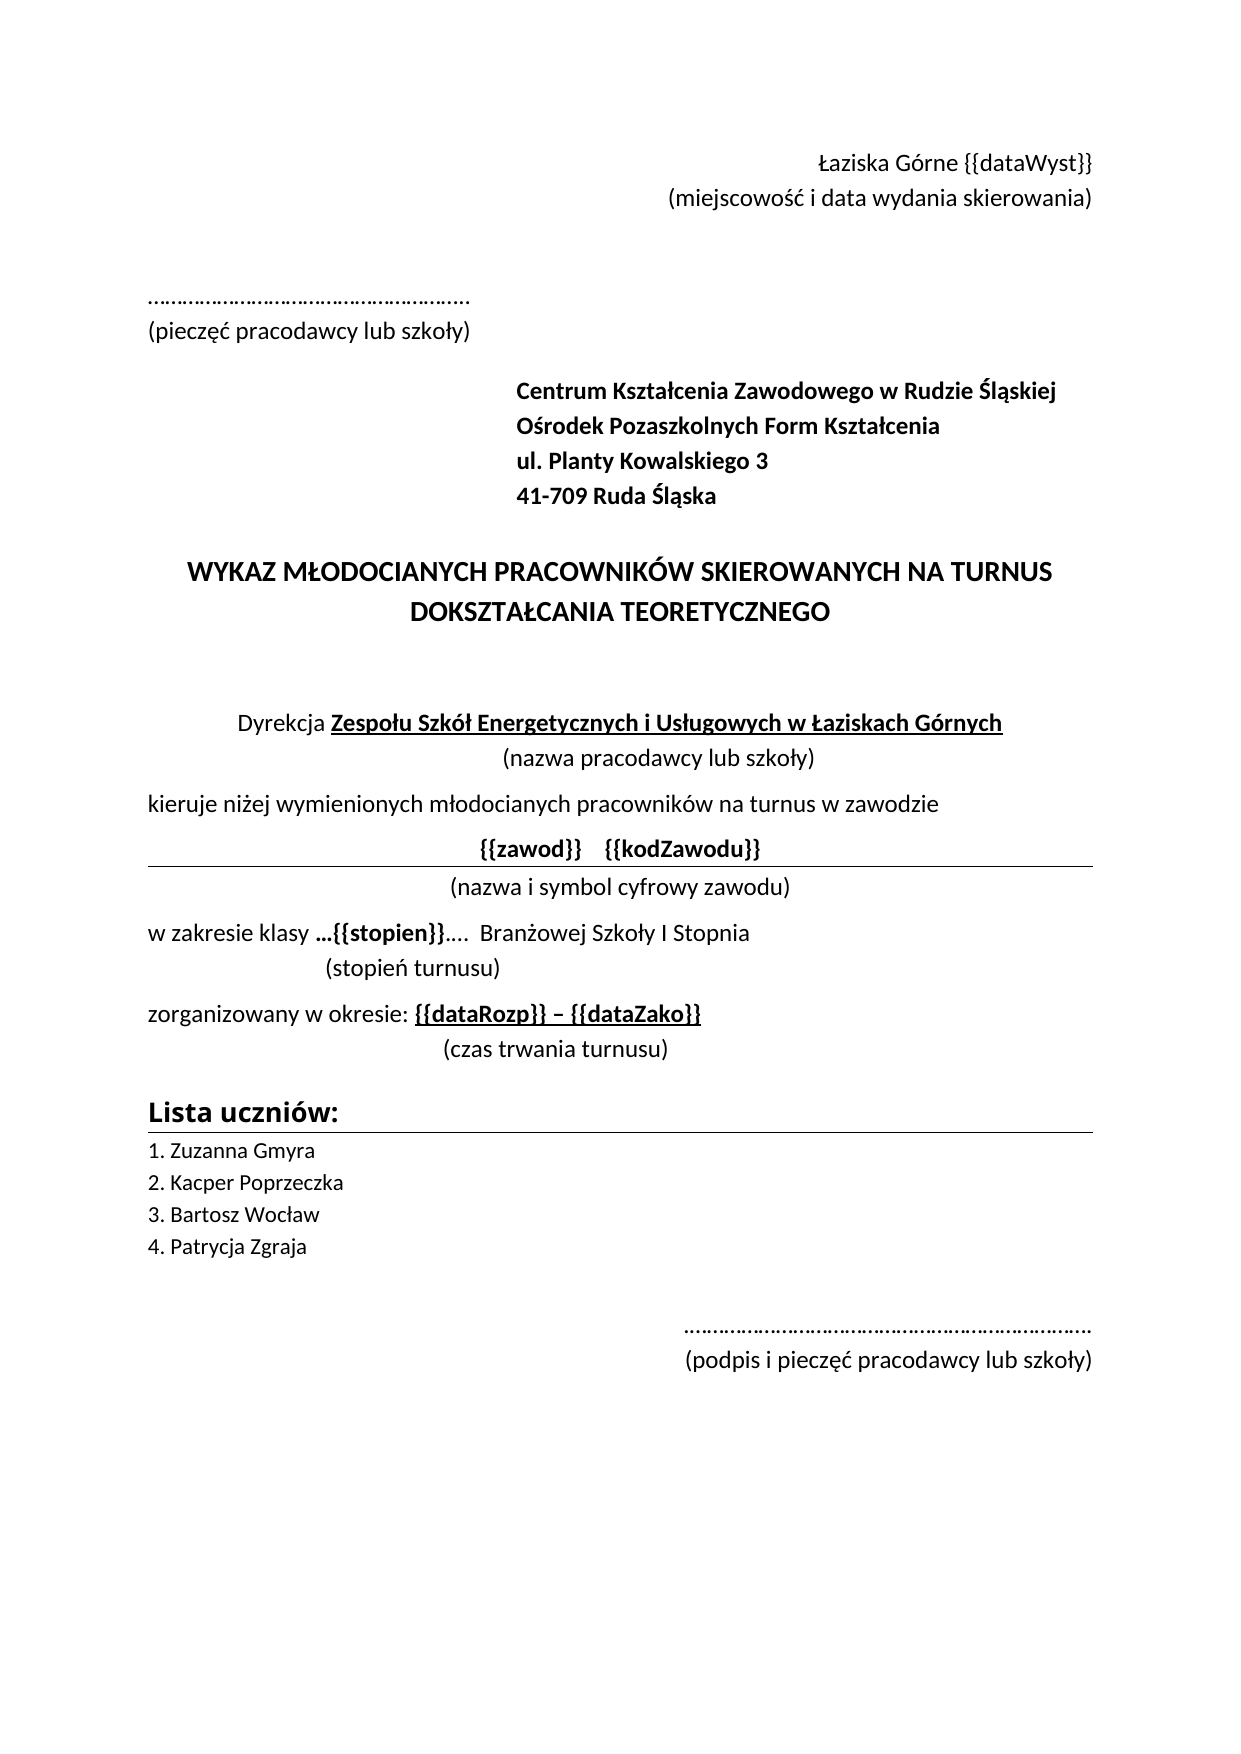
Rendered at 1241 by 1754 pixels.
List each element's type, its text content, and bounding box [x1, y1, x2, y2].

text ul. Planty Kowalskiego 3 [443, 445, 1093, 476]
text w zakresie klasy …{{stopien}}.… Branżowej Szkoły I Stopnia [148, 917, 1093, 948]
text Centrum Kształcenia Zawodowego w Rudzie Śląskiej [516, 375, 1093, 406]
subtitle Lista uczniów: [148, 1093, 1093, 1132]
text (pieczęć pracodawcy lub szkoły) [148, 315, 1093, 346]
text {{zawod}} {{kodZawodu}} [148, 833, 1093, 866]
text Ośrodek Pozaszkolnych Form Kształcenia [443, 410, 1093, 441]
text kieruje niżej wymienionych młodocianych pracowników na turnus w zawodzie [148, 788, 1093, 818]
text (czas trwania turnusu) [369, 1033, 1093, 1063]
text (podpis i pieczęć pracodawcy lub szkoły) [148, 1344, 1093, 1375]
text (nazwa i symbol cyfrowy zawodu) [148, 872, 1093, 902]
text .……………………………………………………………. [148, 1309, 1093, 1340]
subtitle WYKAZ MŁODOCIANYCH PRACOWNIKÓW SKIEROWANYCH NA TURNUS DOKSZTAŁCANIA TEORETYCZNEGO [148, 553, 1093, 629]
text 41-709 Ruda Śląska [443, 480, 1093, 511]
text Łaziska Górne {{dataWyst}} [148, 148, 1093, 178]
text Dyrekcja Zespołu Szkół Energetycznych i Usługowych w Łaziskach Górnych [148, 707, 1093, 737]
text zorganizowany w okresie: {{dataRozp}} – {{dataZako}} [148, 998, 1093, 1028]
text 1. Zuzanna Gmyra 2. Kacper Poprzeczka 3. Bartosz Wocław 4. Patrycja Zgraja [148, 1136, 1093, 1293]
text (nazwa pracodawcy lub szkoły) [148, 742, 1093, 772]
text (miejscowość i data wydania skierowania) [148, 183, 1093, 213]
text ……………………………………………….. [148, 280, 1093, 311]
text (stopień turnusu) [148, 952, 1093, 983]
